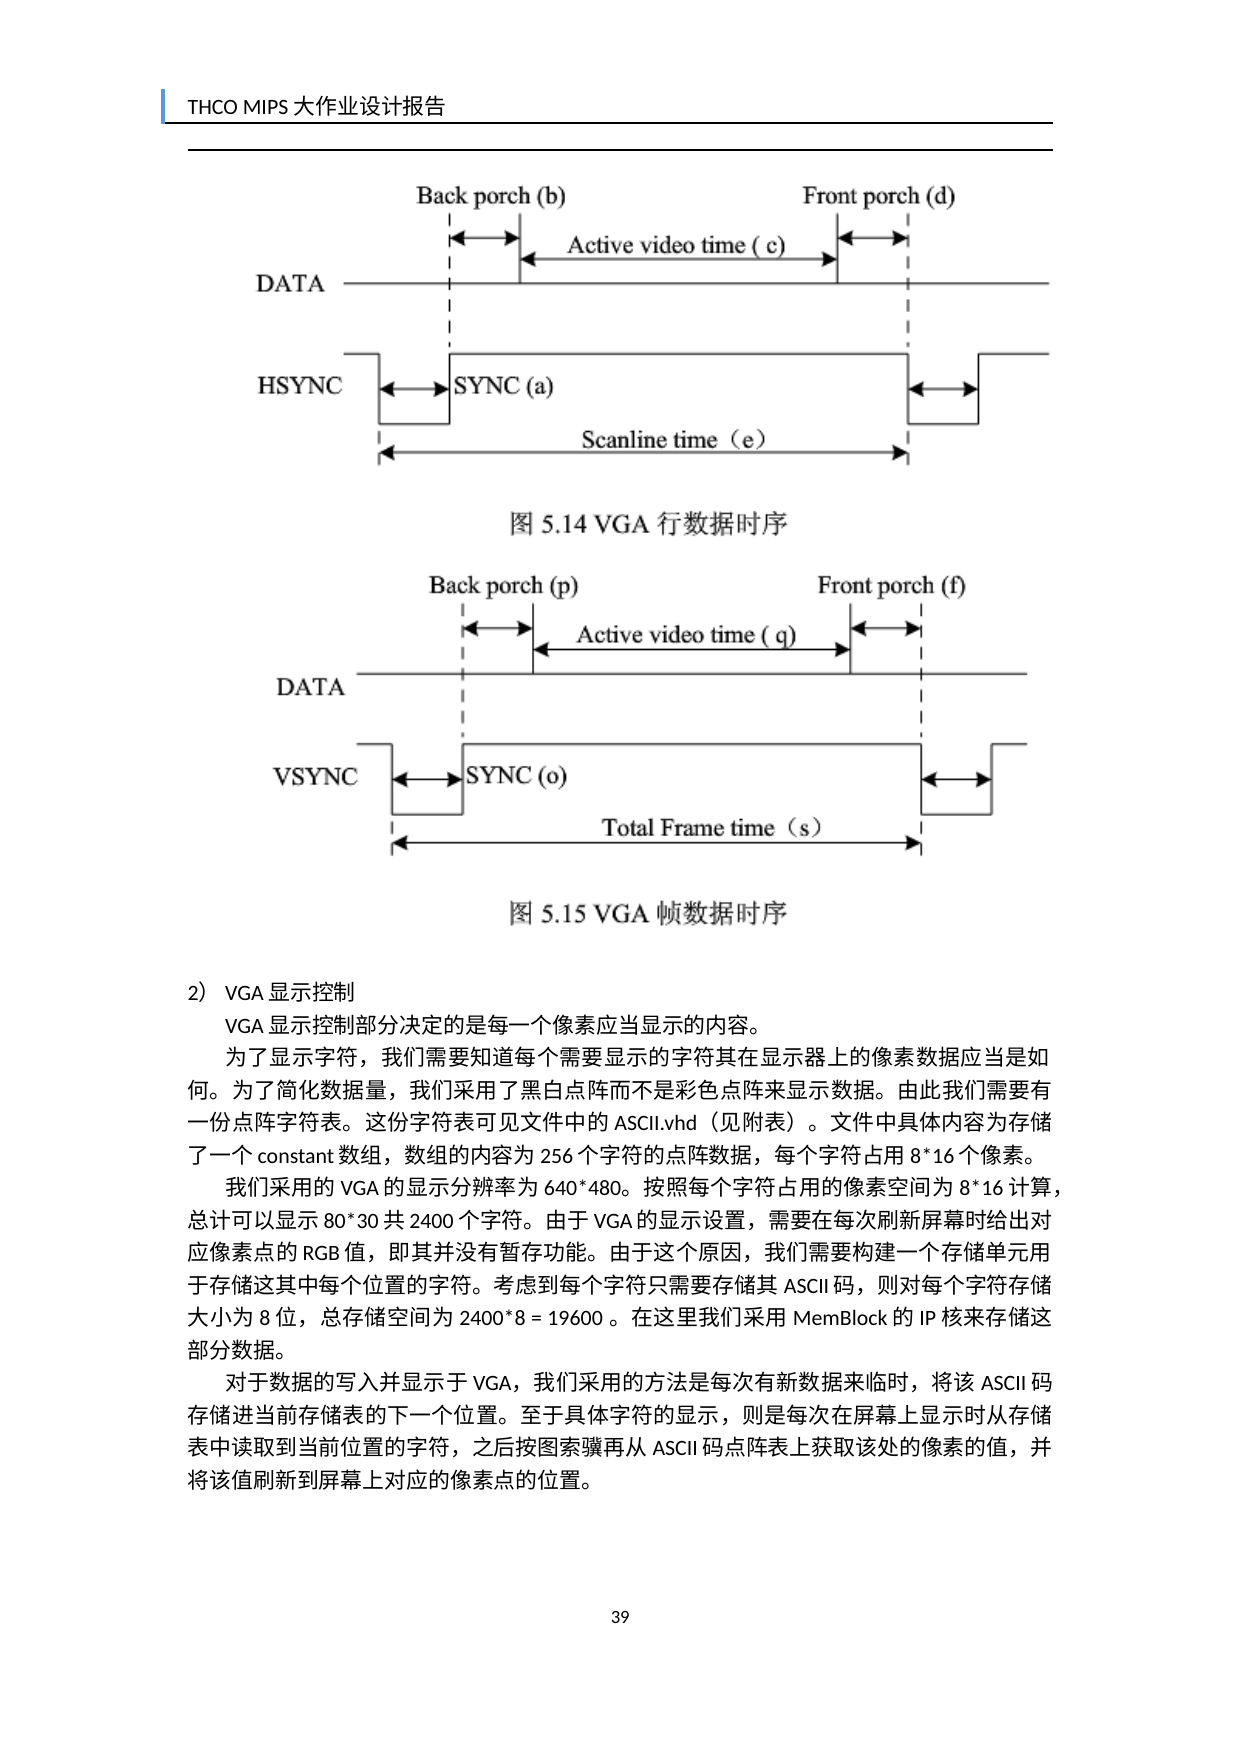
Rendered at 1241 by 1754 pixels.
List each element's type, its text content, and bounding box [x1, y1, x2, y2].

text VGA显示控制部分决定的是每一个像素应当显示的内容。 [187, 1007, 1053, 1040]
list VGA显示控制 [187, 975, 1053, 1007]
text 我们采用的VGA的显示分辨率为640*480。按照每个字符占用的像素空间为8*16计算，总计可以显示80*30共2400个字符。由于VGA的显示设置，需要在每次刷新屏幕时给出对应像素点的RGB值，即其并没有暂存功能。由于这个原因，我们需要构建一个存储单元用于存储这其中每个位置的字符。考虑到每个字符只需要存储其ASCII码，则对每个字符存储大小为8位，总存储空间为2400*8 = 19600 。在这里我们采用MemBlock的IP核来存储这部分数据。 [187, 1170, 1053, 1365]
picture [231, 162, 1097, 952]
text 对于数据的写入并显示于VGA，我们采用的方法是每次有新数据来临时，将该ASCII码存储进当前存储表的下一个位置。至于具体字符的显示，则是每次在屏幕上显示时从存储表中读取到当前位置的字符，之后按图索骥再从ASCII码点阵表上获取该处的像素的值，并将该值刷新到屏幕上对应的像素点的位置。 [187, 1365, 1053, 1495]
text 为了显示字符，我们需要知道每个需要显示的字符其在显示器上的像素数据应当是如何。为了简化数据量，我们采用了黑白点阵而不是彩色点阵来显示数据。由此我们需要有一份点阵字符表。这份字符表可见文件中的ASCII.vhd（见附表）。文件中具体内容为存储了一个constant数组，数组的内容为256个字符的点阵数据，每个字符占用8*16个像素。 [187, 1040, 1053, 1170]
